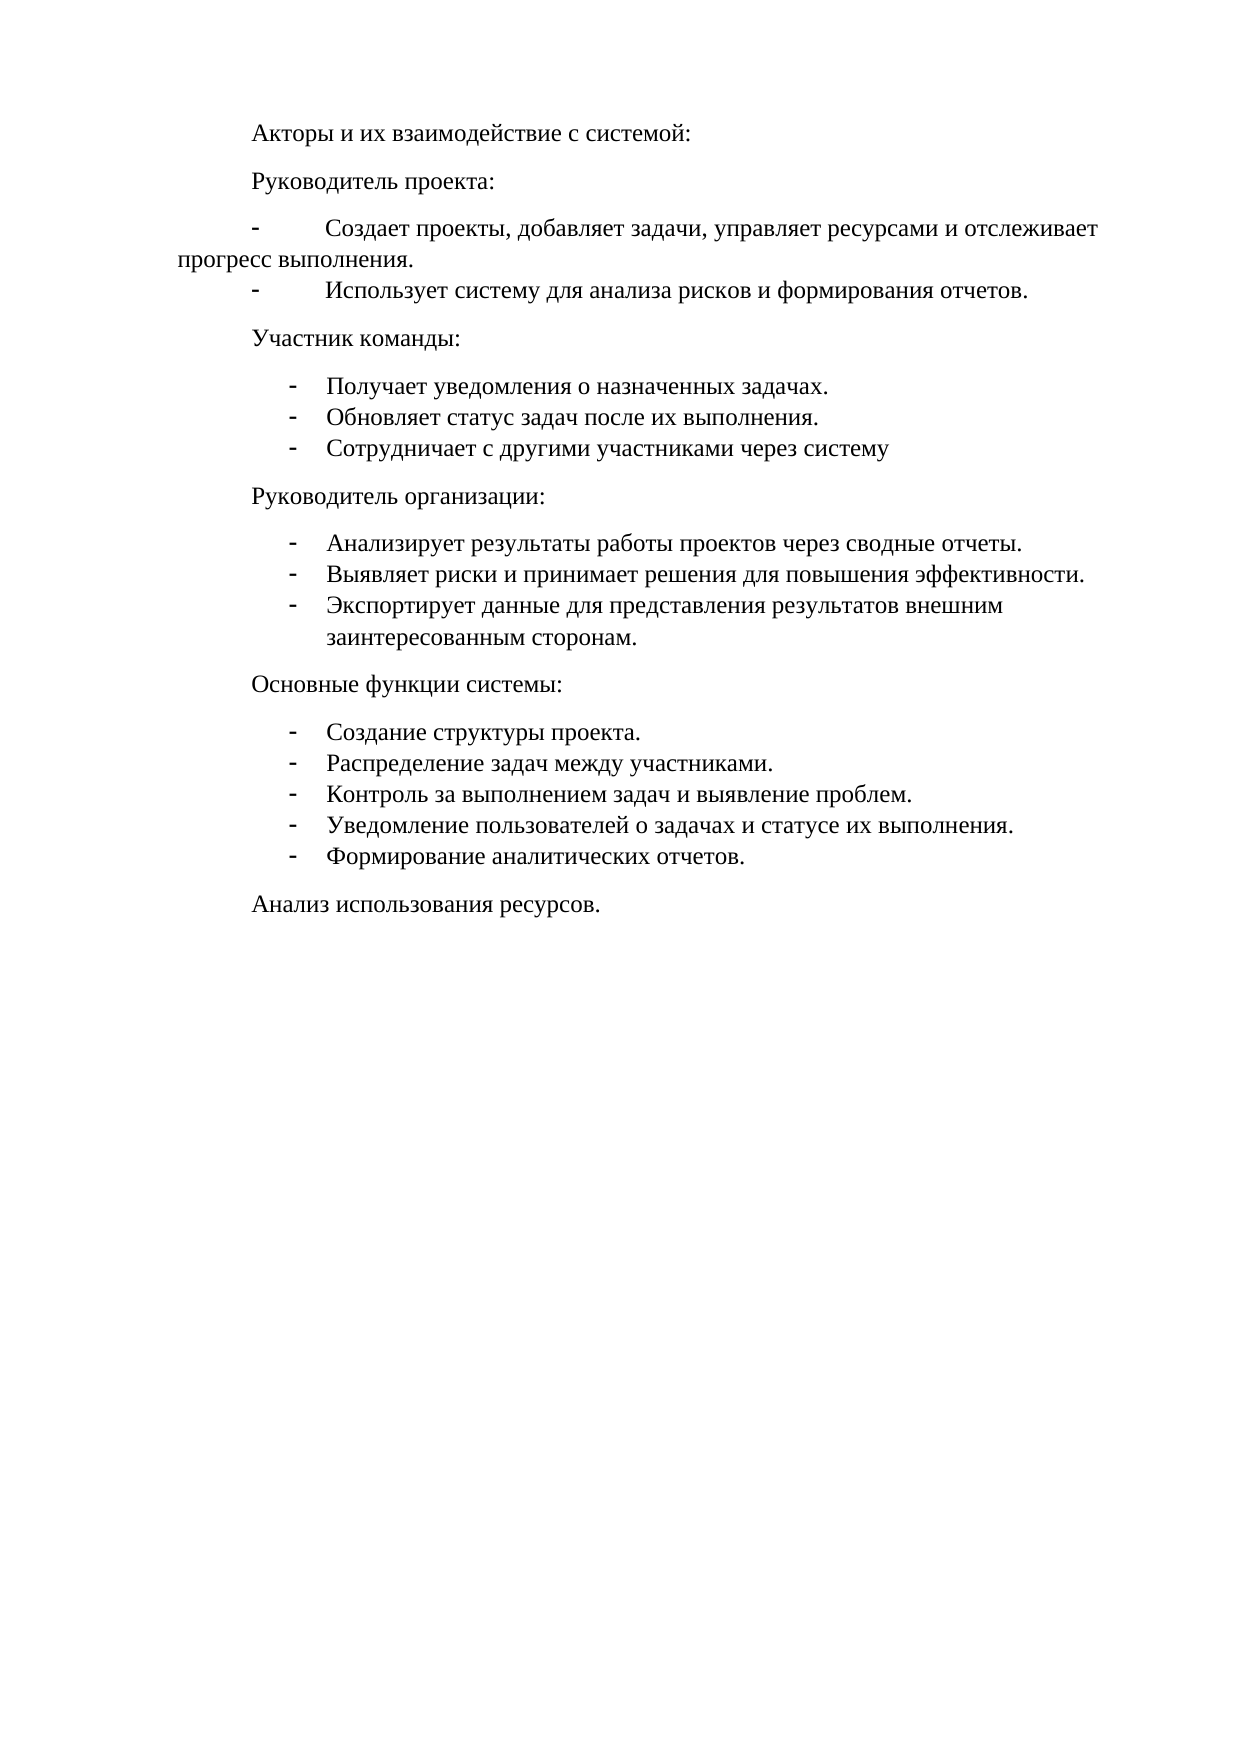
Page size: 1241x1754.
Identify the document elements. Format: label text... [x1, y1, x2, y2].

list Формирование аналитических отчетов. [288, 841, 1152, 870]
text Участник команды: [177, 323, 1152, 352]
list Анализирует результаты работы проектов через сводные отчеты. [288, 528, 1152, 557]
list Распределение задач между участниками. [288, 748, 1152, 777]
list Получает уведомления о назначенных задачах. [288, 371, 1152, 400]
list Контроль за выполнением задач и выявление проблем. [288, 779, 1152, 808]
text Руководитель организации: [177, 481, 1152, 509]
text Руководитель проекта: [177, 166, 1152, 194]
list Создает проекты, добавляет задачи, управляет ресурсами и отслеживает прогресс выполнения. [177, 213, 1152, 273]
list Экспортирует данные для представления результатов внешним заинтересованным сторонам. [288, 591, 1152, 650]
text Основные функции системы: [177, 669, 1152, 698]
list Уведомление пользователей о задачах и статусе их выполнения. [288, 810, 1152, 839]
text Акторы и их взаимодействие с системой: [177, 118, 1152, 147]
list Обновляет статус задач после их выполнения. [288, 402, 1152, 431]
list Сотрудничает с другими участниками через систему [288, 433, 1152, 462]
list Выявляет риски и принимает решения для повышения эффективности. [288, 559, 1152, 588]
list Использует систему для анализа рисков и формирования отчетов. [177, 276, 1152, 304]
list Создание структуры проекта. [288, 717, 1152, 746]
text Анализ использования ресурсов. [177, 889, 1152, 918]
